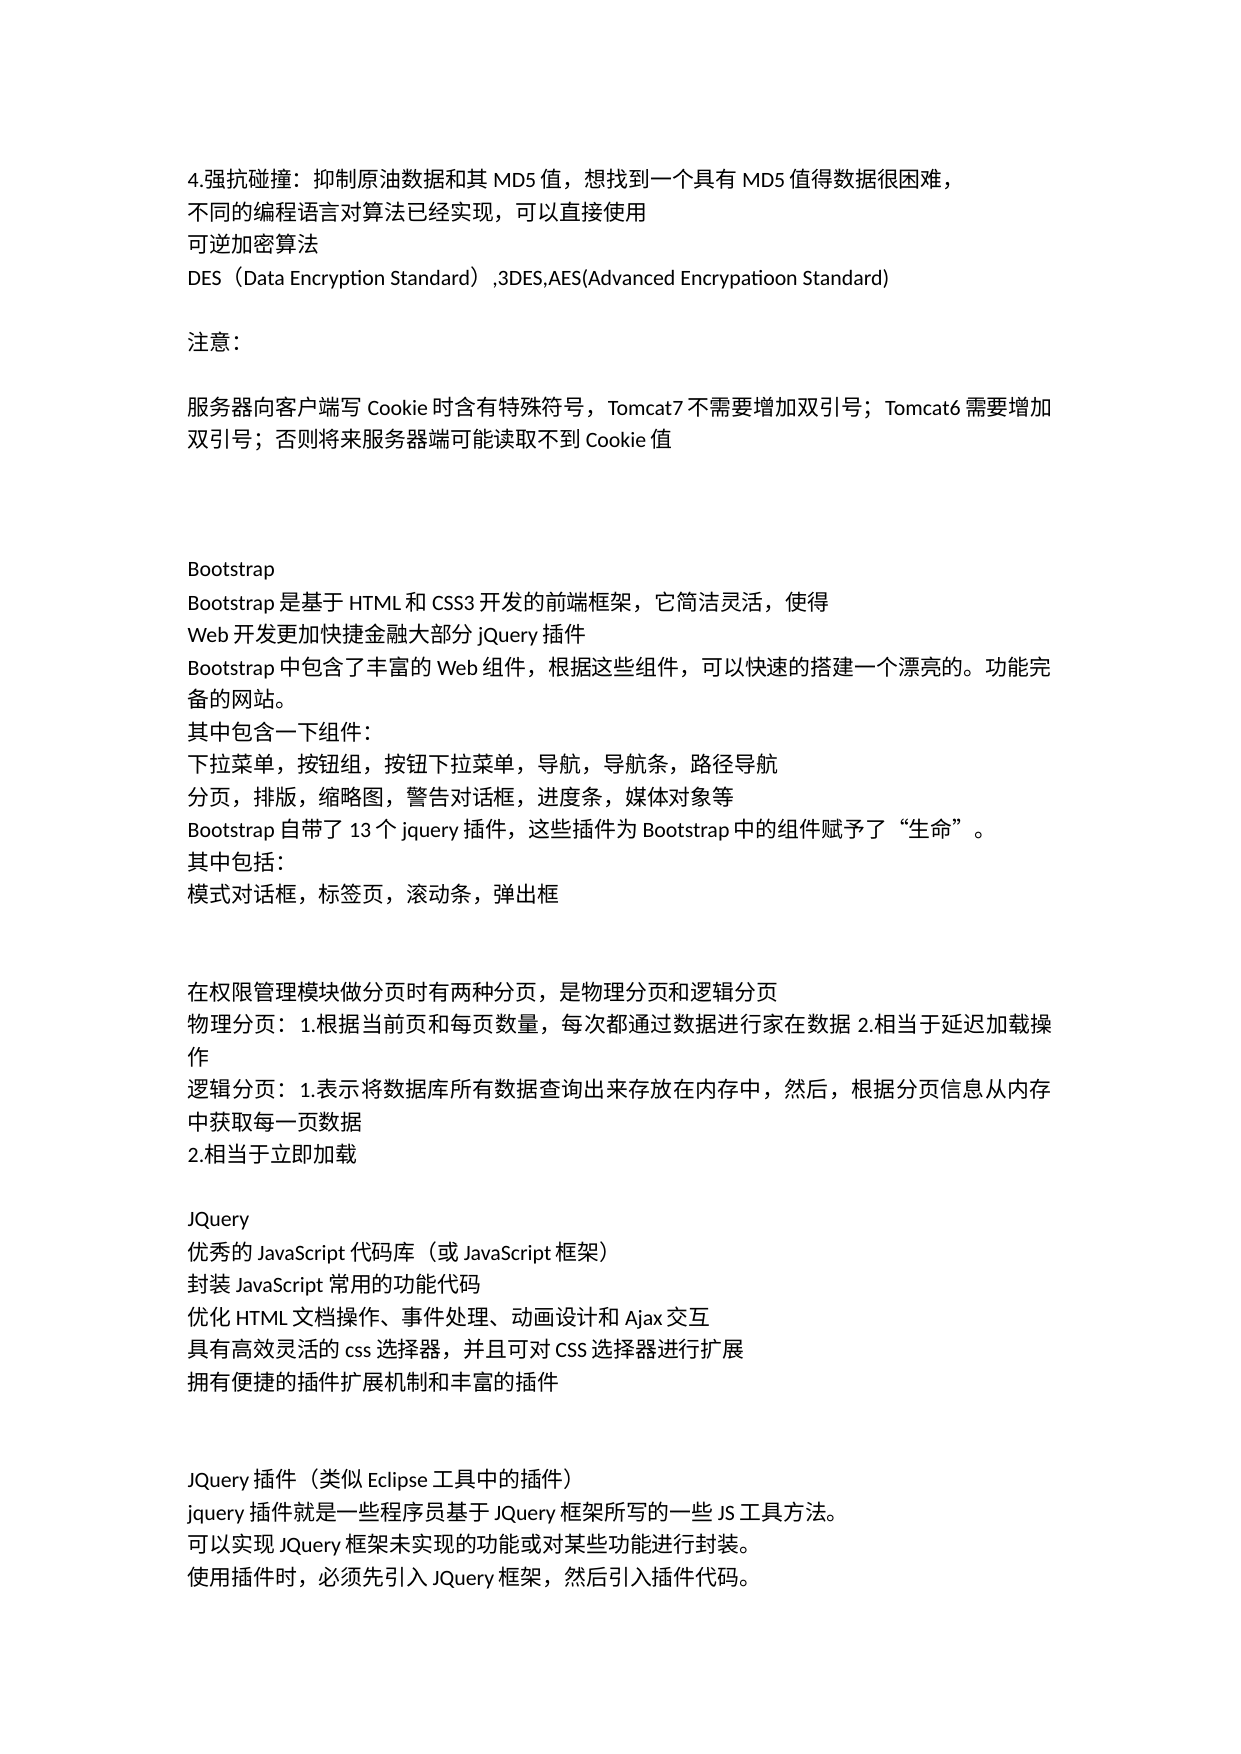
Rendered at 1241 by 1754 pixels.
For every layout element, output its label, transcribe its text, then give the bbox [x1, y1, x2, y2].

text 其中包括： [187, 844, 1053, 877]
text 优秀的JavaScript代码库（或JavaScript框架） [187, 1234, 1053, 1267]
text 下拉菜单，按钮组，按钮下拉菜单，导航，导航条，路径导航 [187, 747, 1053, 779]
text 在权限管理模块做分页时有两种分页，是物理分页和逻辑分页 [187, 974, 1053, 1007]
text 分页，排版，缩略图，警告对话框，进度条，媒体对象等 [187, 779, 1053, 812]
text 模式对话框，标签页，滚动条，弹出框 [187, 877, 1053, 909]
text 优化HTML文档操作、事件处理、动画设计和Ajax交互 [187, 1299, 1053, 1332]
text Bootstrap中包含了丰富的Web组件，根据这些组件，可以快速的搭建一个漂亮的。功能完备的网站。 [187, 649, 1053, 714]
text 2.相当于立即加载 [187, 1137, 1053, 1169]
text DES（Data Encryption Standard）,3DES,AES(Advanced Encrypatioon Standard) [187, 259, 1053, 292]
text JQuery插件（类似Eclipse工具中的插件） [187, 1462, 1053, 1494]
text 可以实现JQuery框架未实现的功能或对某些功能进行封装。 [187, 1527, 1053, 1559]
text Bootstrap [187, 552, 1053, 584]
text JQuery [187, 1202, 1053, 1234]
text 拥有便捷的插件扩展机制和丰富的插件 [187, 1364, 1053, 1397]
text 逻辑分页：1.表示将数据库所有数据查询出来存放在内存中，然后，根据分页信息从内存中获取每一页数据 [187, 1072, 1053, 1137]
text 服务器向客户端写Cookie时含有特殊符号，Tomcat7不需要增加双引号；Tomcat6需要增加双引号；否则将来服务器端可能读取不到Cookie值 [187, 389, 1053, 454]
text 注意： [187, 324, 1053, 357]
text Bootstrap是基于HTML和CSS3开发的前端框架，它简洁灵活，使得 [187, 584, 1053, 617]
text 其中包含一下组件： [187, 714, 1053, 747]
text 可逆加密算法 [187, 227, 1053, 259]
text Web开发更加快捷金融大部分jQuery插件 [187, 617, 1053, 649]
text 物理分页：1.根据当前页和每页数量，每次都通过数据进行家在数据2.相当于延迟加载操作 [187, 1007, 1053, 1072]
text Bootstrap自带了13个jquery插件，这些插件为Bootstrap中的组件赋予了“生命”。 [187, 812, 1053, 844]
text 具有高效灵活的css选择器，并且可对CSS选择器进行扩展 [187, 1332, 1053, 1364]
text 使用插件时，必须先引入JQuery框架，然后引入插件代码。 [187, 1559, 1053, 1592]
text 不同的编程语言对算法已经实现，可以直接使用 [187, 194, 1053, 227]
text 封装JavaScript常用的功能代码 [187, 1267, 1053, 1299]
text 4.强抗碰撞：抑制原油数据和其MD5值，想找到一个具有MD5值得数据很困难， [187, 162, 1053, 194]
text jquery 插件就是一些程序员基于JQuery框架所写的一些JS工具方法。 [187, 1494, 1053, 1527]
